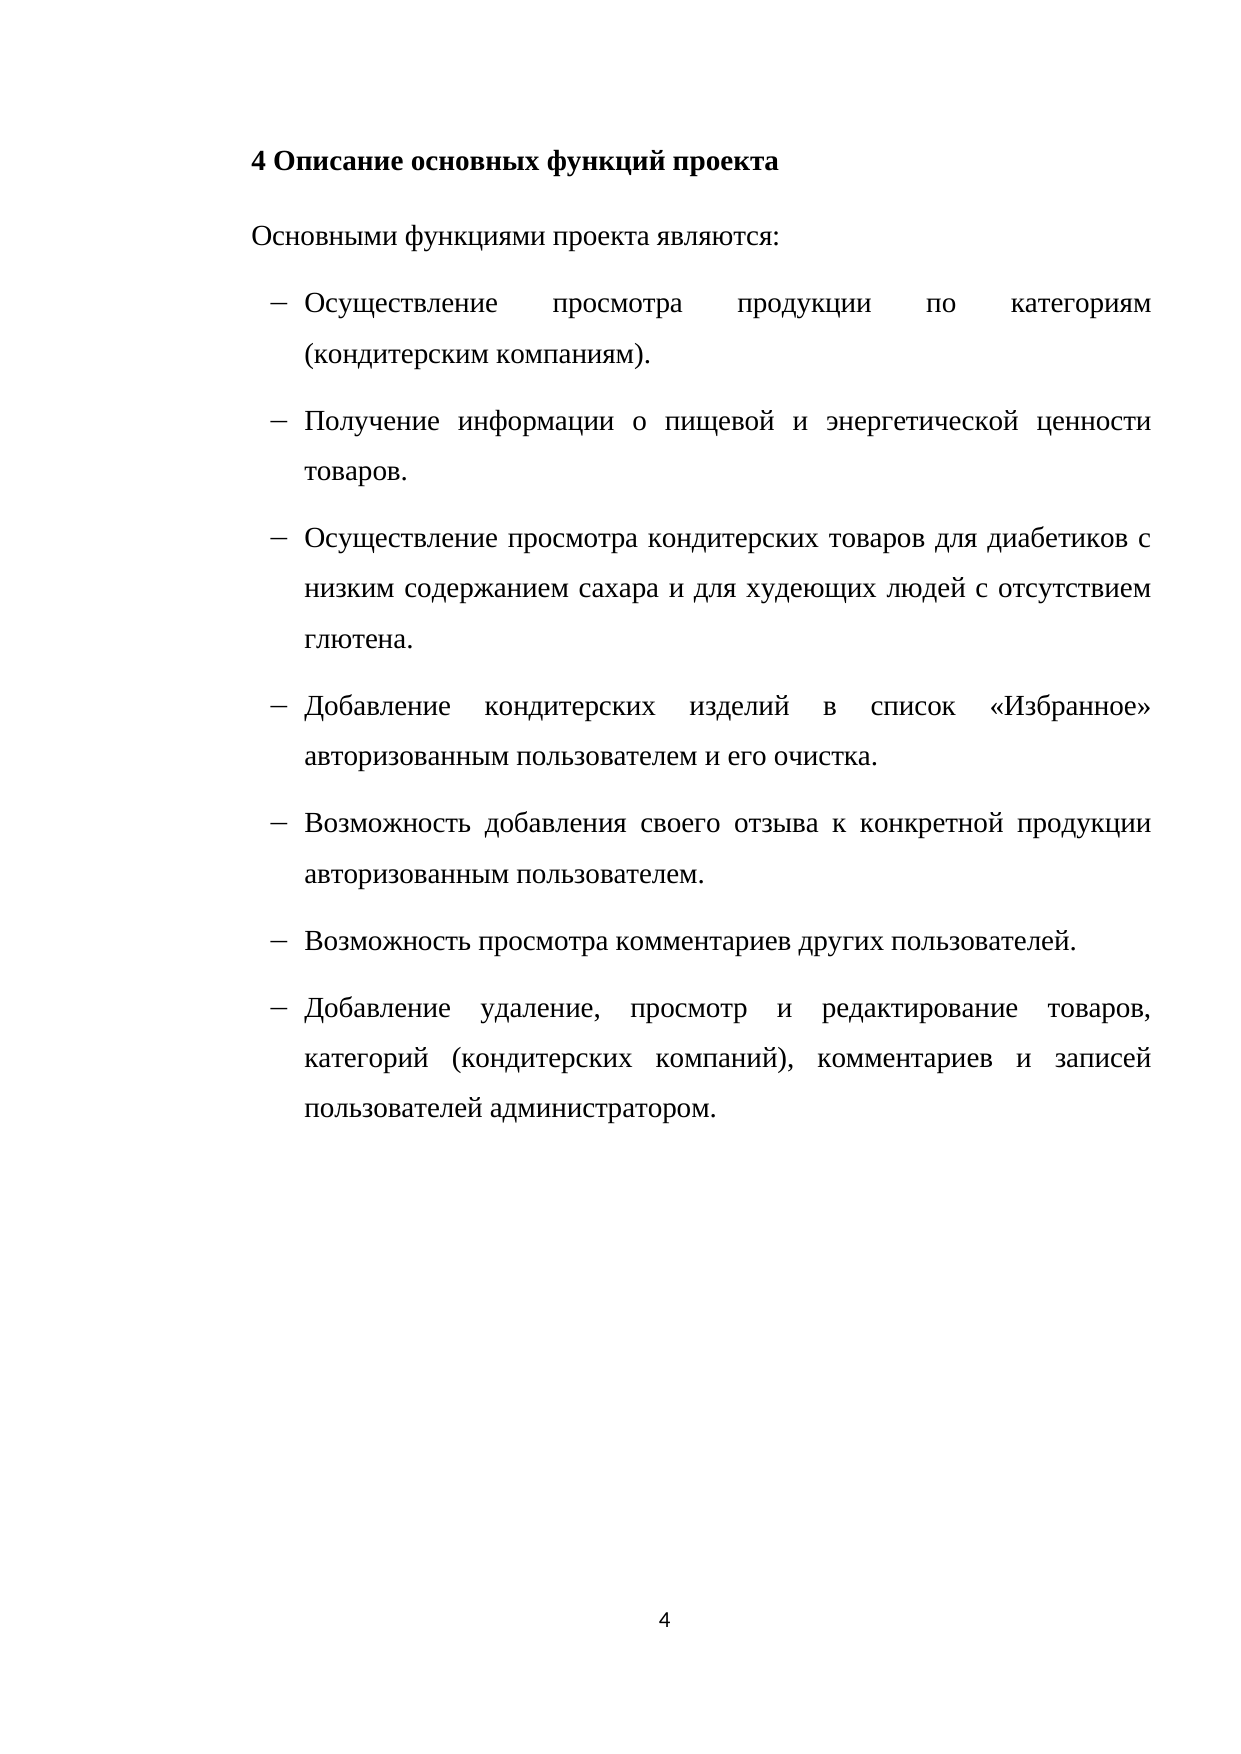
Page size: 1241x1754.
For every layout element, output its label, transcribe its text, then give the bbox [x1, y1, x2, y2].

text Возможность добавления своего отзыва к конкретной продукции авторизованным пользователем. [267, 805, 1152, 889]
text Возможность просмотра комментариев других пользователей. [267, 923, 1152, 956]
text Осуществление просмотра продукции по категориям (кондитерским компаниям). [267, 285, 1152, 369]
text Получение информации о пищевой и энергетической ценности товаров. [267, 403, 1152, 487]
text Добавление кондитерских изделий в список «Избранное» авторизованным пользователем и его очистка. [267, 688, 1152, 772]
text Описание основных функций проекта [177, 143, 1152, 177]
text Осуществление просмотра кондитерских товаров для диабетиков с низким содержанием сахара и для худеющих людей с отсутствием глютена. [267, 520, 1152, 654]
text Добавление удаление, просмотр и редактирование товаров, категорий (кондитерских компаний), комментариев и записей пользователей администратором. [267, 990, 1152, 1124]
text Основными функциями проекта являются: [177, 218, 1152, 252]
